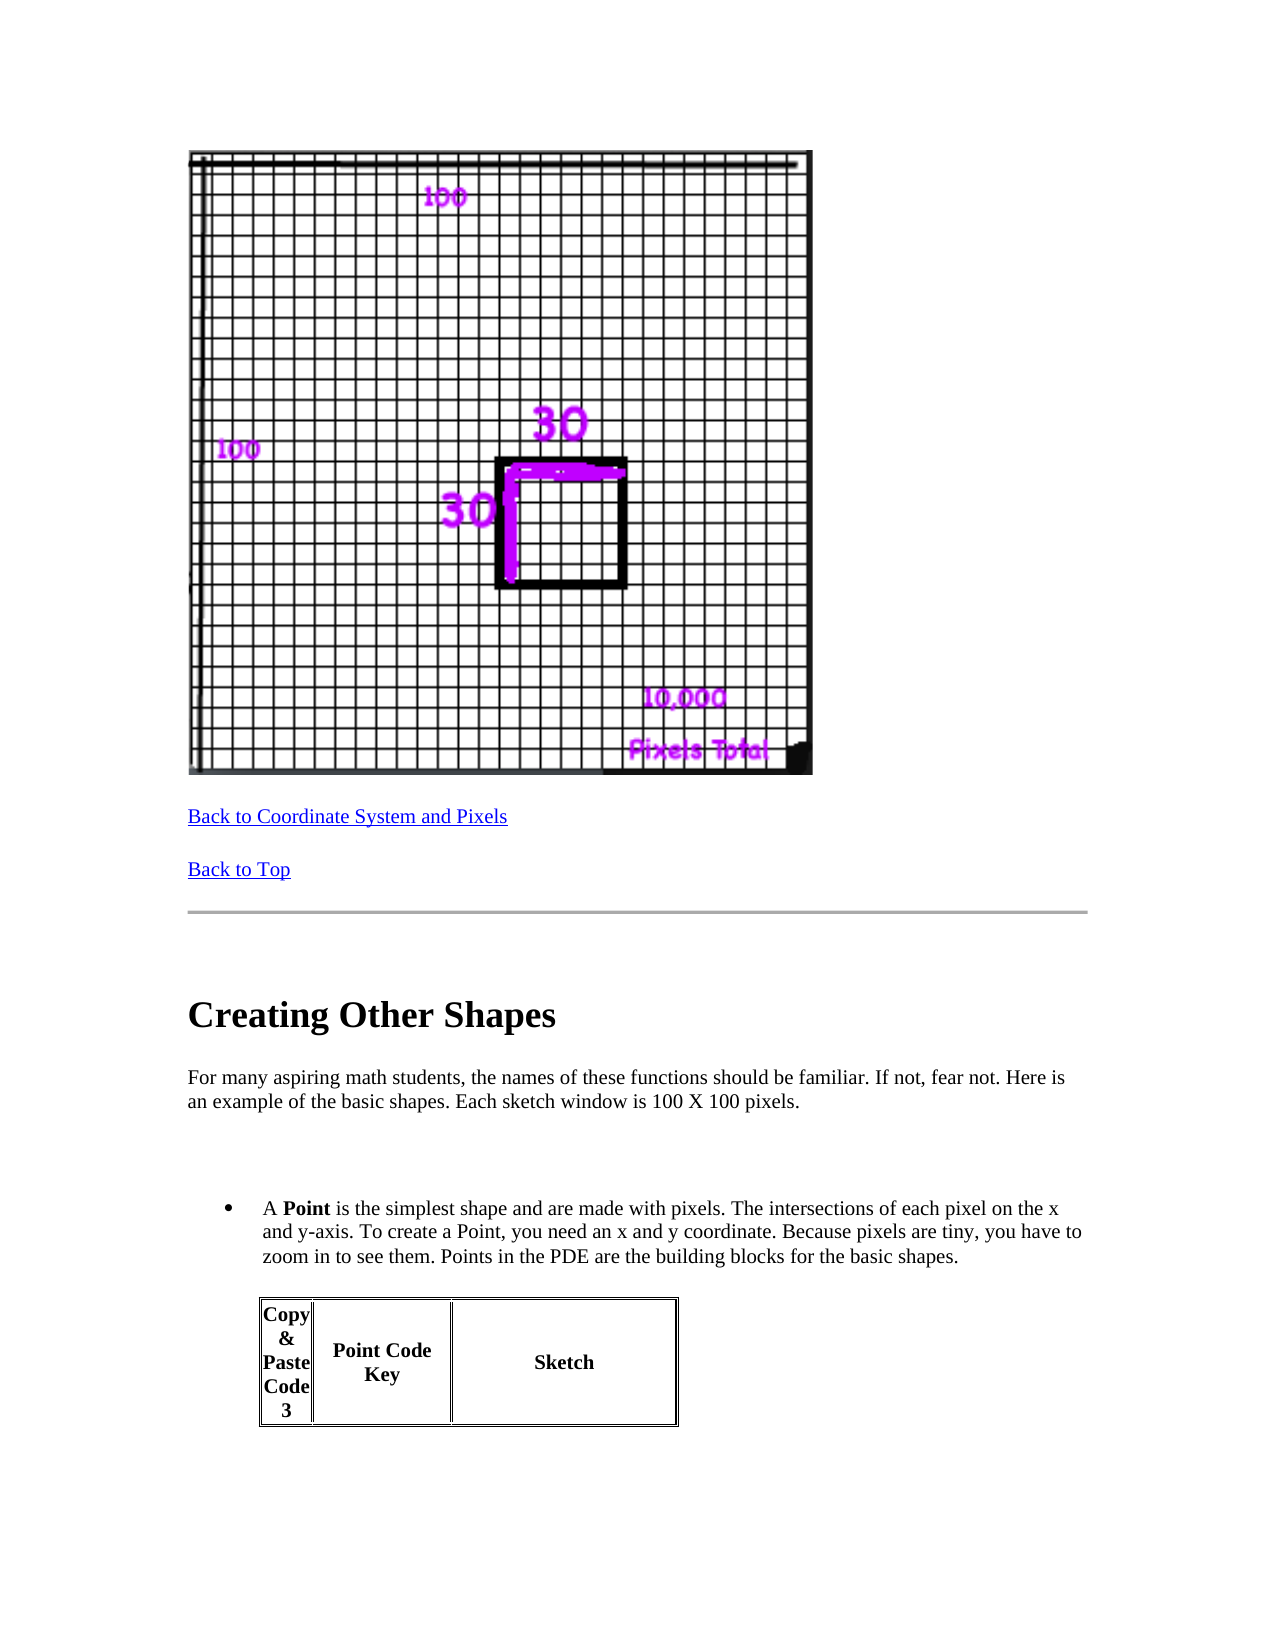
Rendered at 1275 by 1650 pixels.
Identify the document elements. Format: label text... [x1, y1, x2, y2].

text Back to Top [187, 857, 1087, 881]
picture [187, 150, 813, 775]
table_header Copy & Paste Code 3 [262, 1300, 313, 1423]
text For many aspiring math students, the names of these functions should be familiar. If not, fear not. Here is an example of the basic shapes. Each sketch window is 100 X 100 pixels. [187, 1065, 1087, 1113]
text Creating Other Shapes [187, 993, 1087, 1036]
table_header Sketch [451, 1300, 675, 1423]
text Back to Coordinate System and Pixels [187, 804, 1087, 828]
table_header Point Code Key [313, 1300, 451, 1423]
list A Point is the simplest shape and are made with pixels. The intersections of each pixel on the x and y-axis. To create a Point, you need an x and y coordinate. Because pixels are tiny, you have to zoom in to see them. Points in the PDE are the building blocks for the basic shapes. [225, 1195, 1087, 1268]
